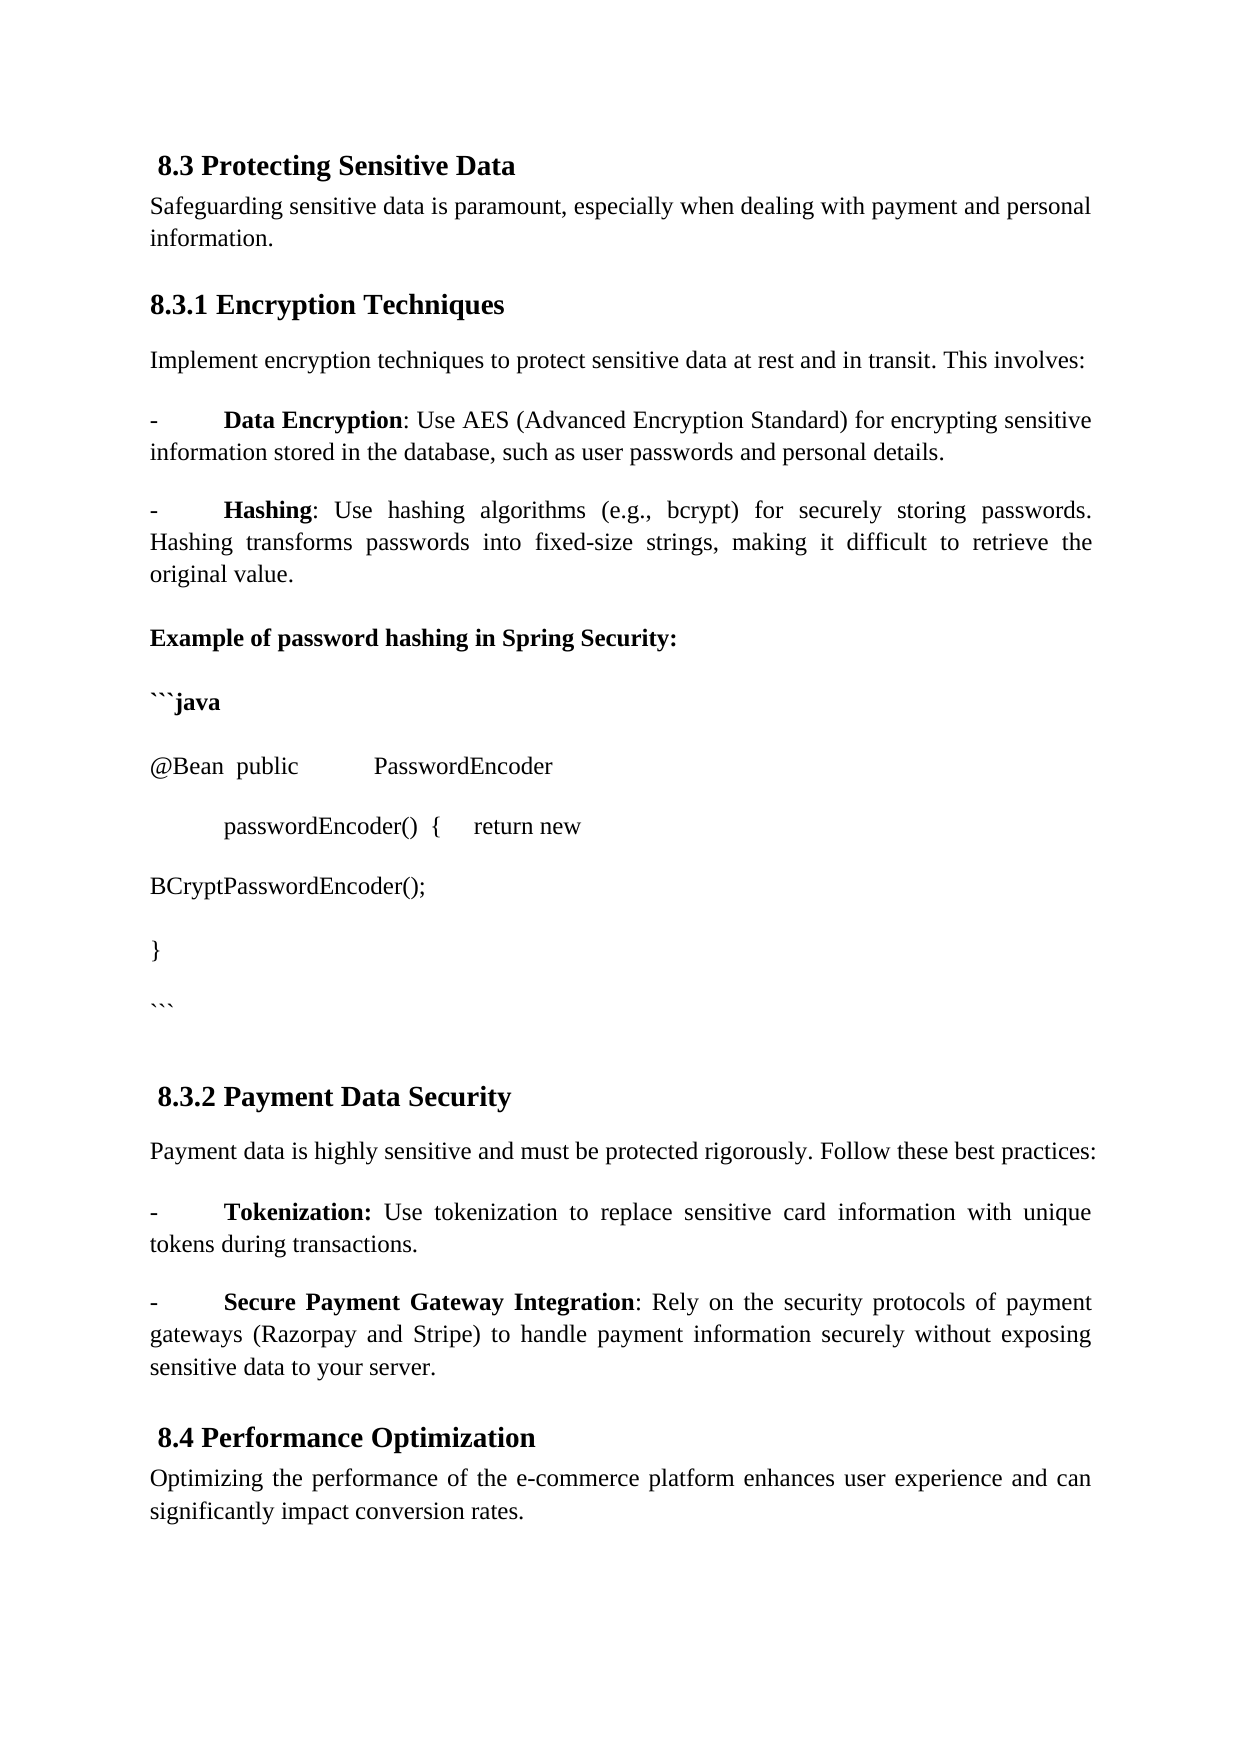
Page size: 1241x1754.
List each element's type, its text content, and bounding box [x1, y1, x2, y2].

text ``` [149, 998, 1234, 1027]
subtitle Performance Optimization [157, 1421, 1234, 1454]
text ```java [149, 687, 1234, 716]
text Safeguarding sensitive data is paramount, especially when dealing with payment and personal information. [149, 191, 1092, 252]
text } [149, 935, 1234, 964]
text Optimizing the performance of the e-commerce platform enhances user experience and can significantly impact conversion rates. [149, 1463, 1092, 1524]
list Secure Payment Gateway Integration: Rely on the security protocols of payment gateways (Razorpay and Stripe) to handle payment information securely without exposing sensitive data to your server. [149, 1287, 1093, 1381]
list Tokenization: Use tokenization to replace sensitive card information with unique tokens during transactions. [149, 1197, 1093, 1258]
subtitle Encryption Techniques [150, 287, 1234, 321]
text Implement encryption techniques to protect sensitive data at rest and in transit. This involves: [149, 345, 1234, 373]
list Data Encryption: Use AES (Advanced Encryption Standard) for encrypting sensitive information stored in the database, such as user passwords and personal details. [149, 405, 1092, 466]
text Example of password hashing in Spring Security: [149, 623, 1234, 652]
text BCryptPasswordEncoder(); [149, 871, 1234, 900]
subtitle Payment Data Security [157, 1079, 1234, 1113]
list Hashing: Use hashing algorithms (e.g., bcrypt) for securely storing passwords. Hashing transforms passwords into fixed-size strings, making it difficult to retrieve the original value. [149, 495, 1092, 588]
text @Bean public PasswordEncoder passwordEncoder() { return new [149, 751, 581, 840]
subtitle Protecting Sensitive Data [157, 148, 1234, 182]
text Payment data is highly sensitive and must be protected rigorously. Follow these best practices: [149, 1136, 1234, 1165]
